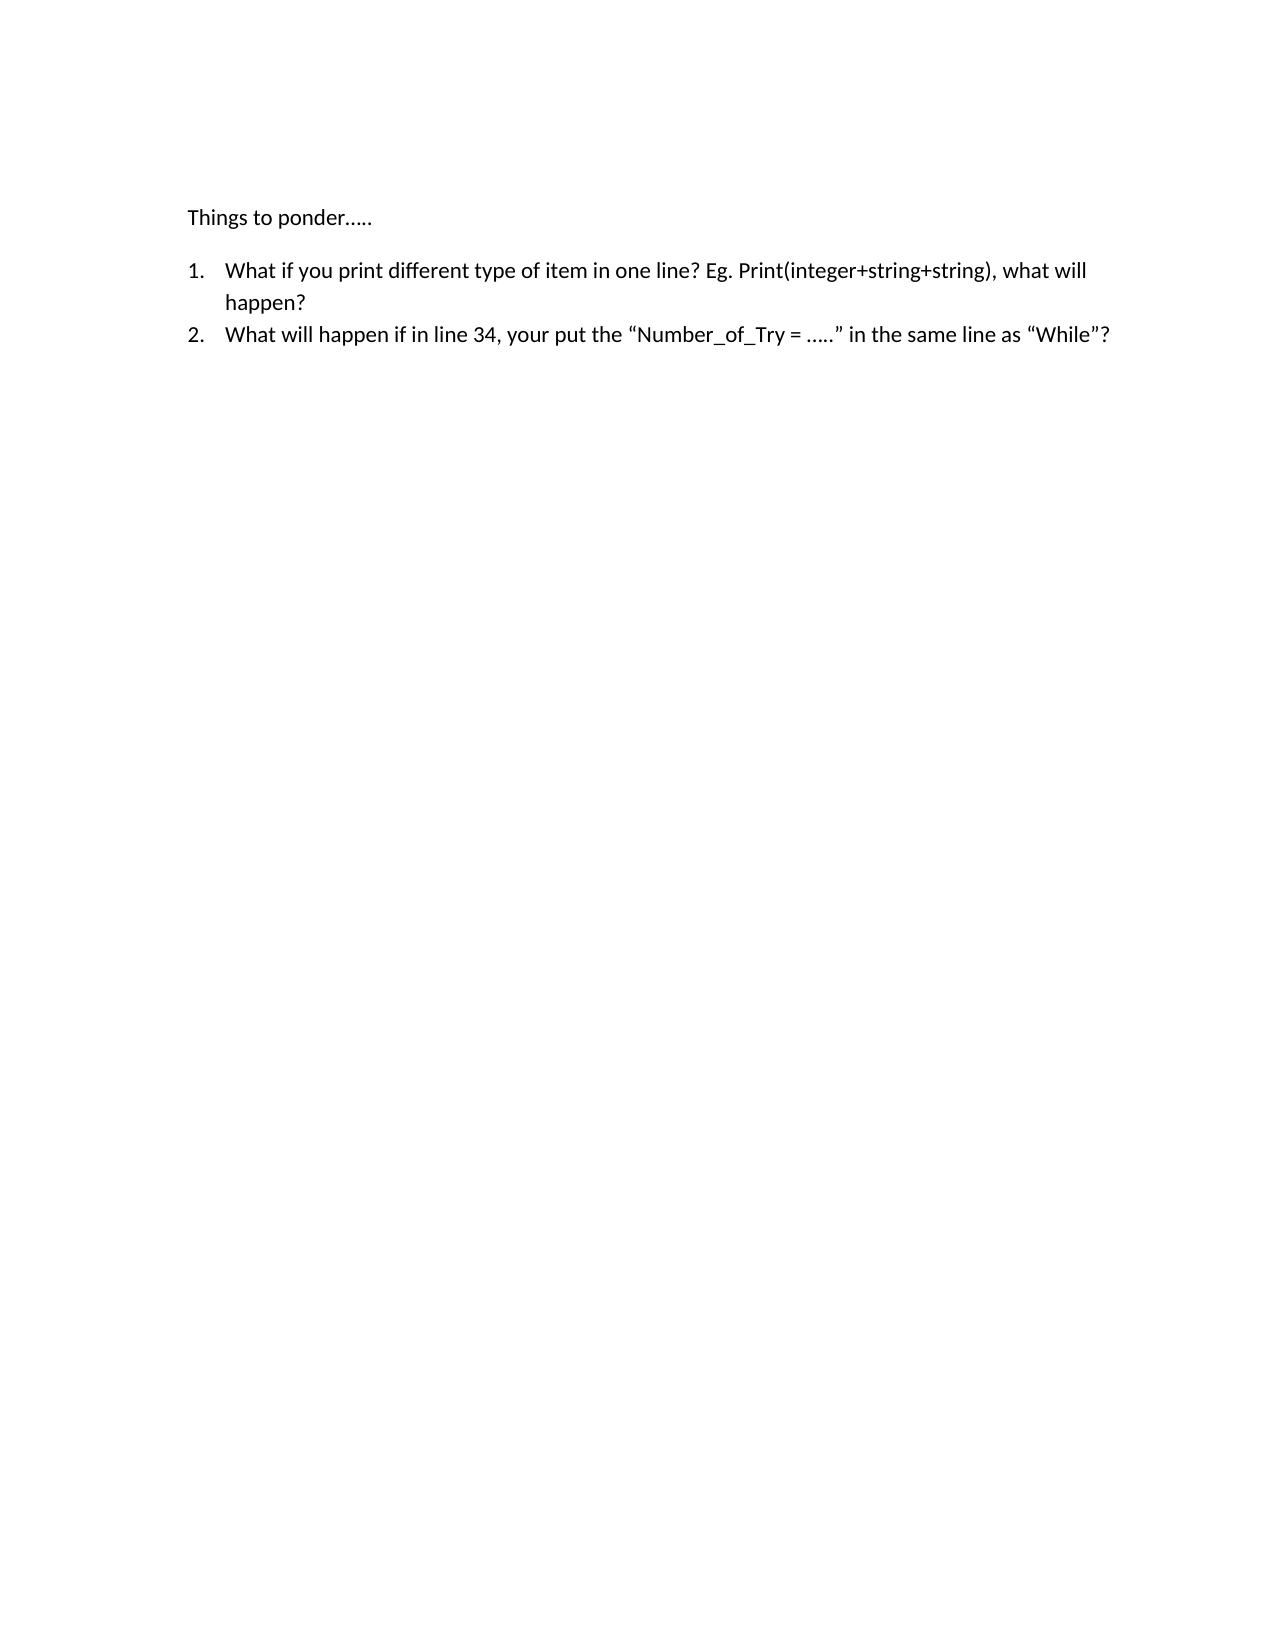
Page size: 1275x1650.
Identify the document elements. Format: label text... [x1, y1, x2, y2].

text Things to ponder….. [187, 203, 1125, 231]
list What if you print different type of item in one line? Eg. Print(integer+string+string), what will happen? [187, 256, 1125, 316]
list What will happen if in line 34, your put the “Number_of_Try = …..” in the same line as “While”? [187, 320, 1125, 348]
